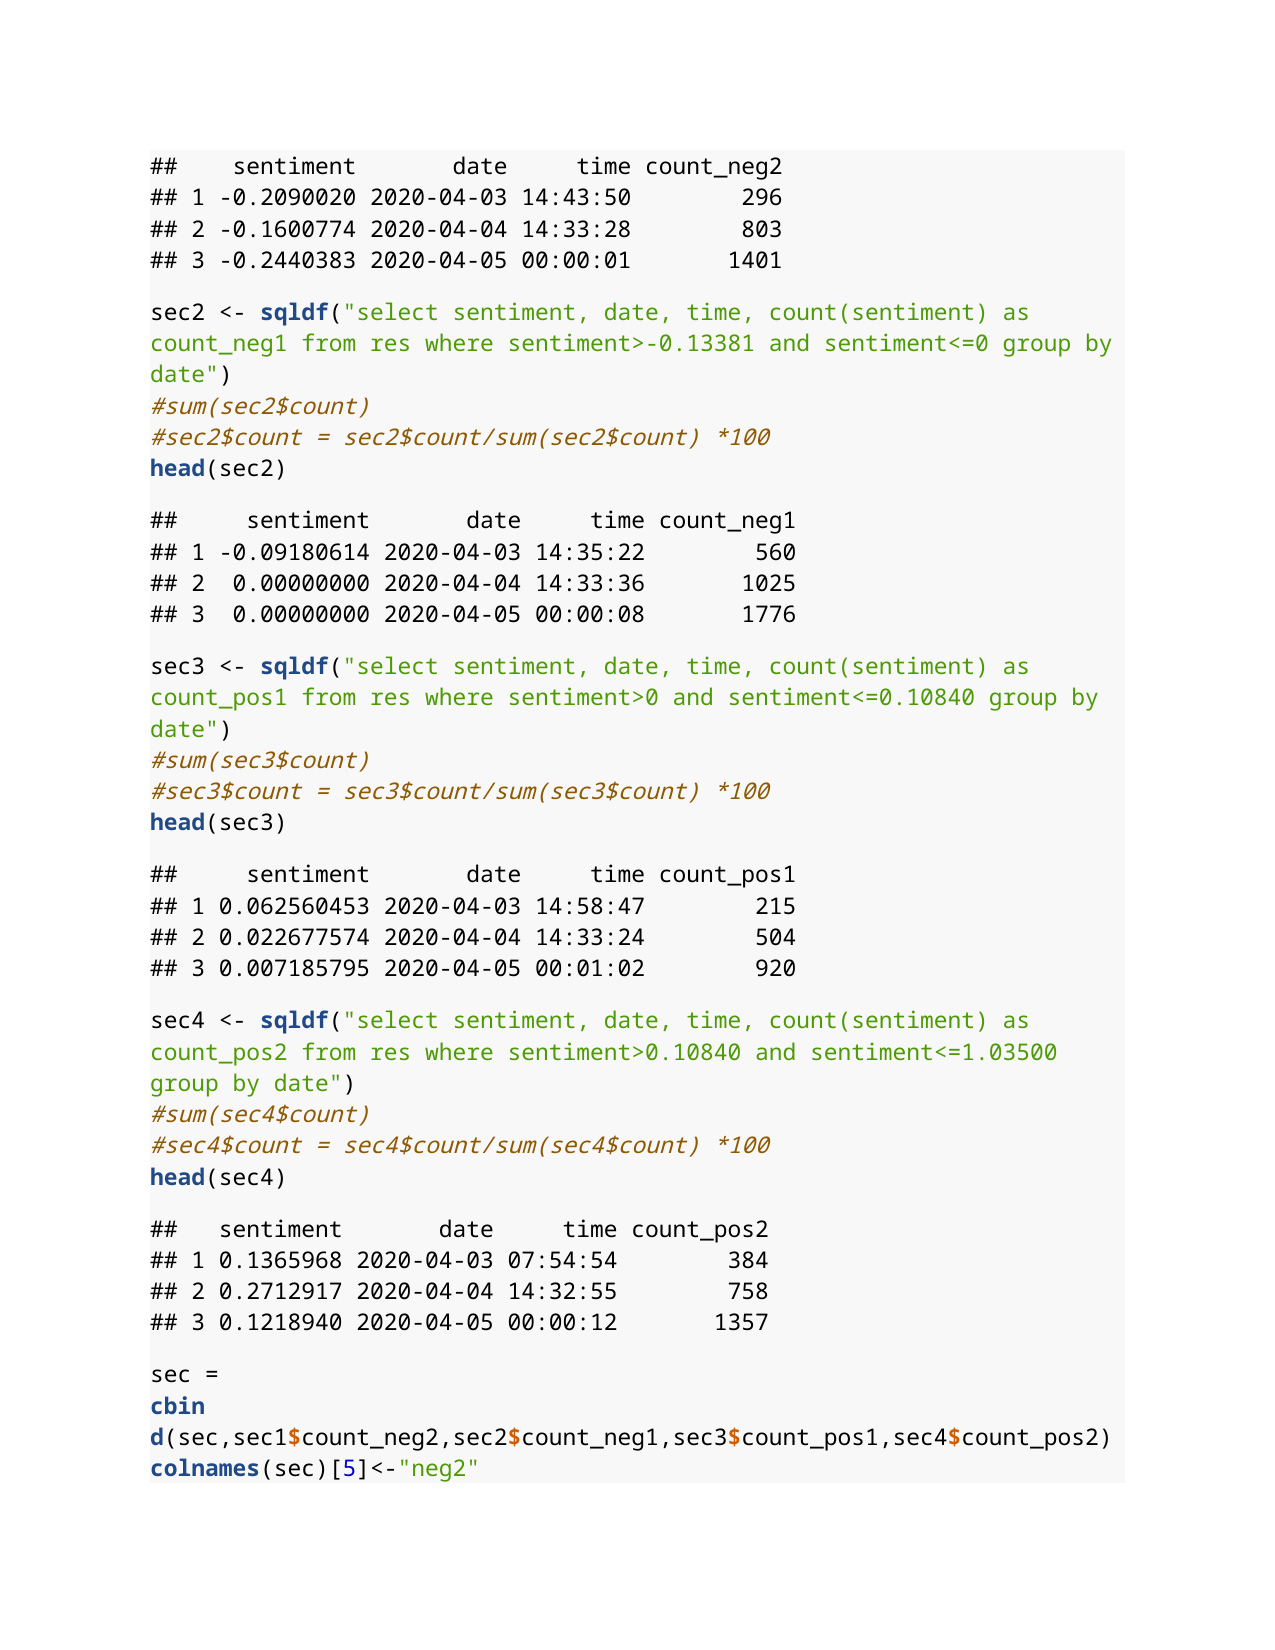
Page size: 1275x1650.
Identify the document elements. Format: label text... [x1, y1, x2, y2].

text ## sentiment date time count_neg2 ## 1 -0.2090020 2020-04-03 14:43:50 296 ## 2 -0.1600774 2020-04-04 14:33:28 803 ## 3 -0.2440383 2020-04-05 00:00:01 1401 [150, 150, 1125, 275]
text ## sentiment date time count_pos2 ## 1 0.1365968 2020-04-03 07:54:54 384 ## 2 0.2712917 2020-04-04 14:32:55 758 ## 3 0.1218940 2020-04-05 00:00:12 1357 [150, 1212, 1125, 1337]
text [150, 1358, 1125, 1483]
text ## sentiment date time count_neg1 ## 1 -0.09180614 2020-04-03 14:35:22 560 ## 2 0.00000000 2020-04-04 14:33:36 1025 ## 3 0.00000000 2020-04-05 00:00:08 1776 [150, 504, 1125, 629]
text sec4 <- sqldf("select sentiment, date, time, count(sentiment) as count_pos2 from res where sentiment>0.10840 and sentiment<=1.03500 group by date") #sum(sec4$count) #sec4$count = sec4$count/sum(sec4$count) *100 head(sec4) [287, 1004, 1125, 1192]
text ## sentiment date time count_pos1 ## 1 0.062560453 2020-04-03 14:58:47 215 ## 2 0.022677574 2020-04-04 14:33:24 504 ## 3 0.007185795 2020-04-05 00:01:02 920 [150, 858, 1125, 983]
text sec3 <- sqldf("select sentiment, date, time, count(sentiment) as count_pos1 from res where sentiment>0 and sentiment<=0.10840 group by date") #sum(sec3$count) #sec3$count = sec3$count/sum(sec3$count) *100 head(sec3) [150, 650, 1125, 837]
text sec2 <- sqldf("select sentiment, date, time, count(sentiment) as count_neg1 from res where sentiment>-0.13381 and sentiment<=0 group by date") #sum(sec2$count) #sec2$count = sec2$count/sum(sec2$count) *100 head(sec2) [150, 296, 1125, 483]
